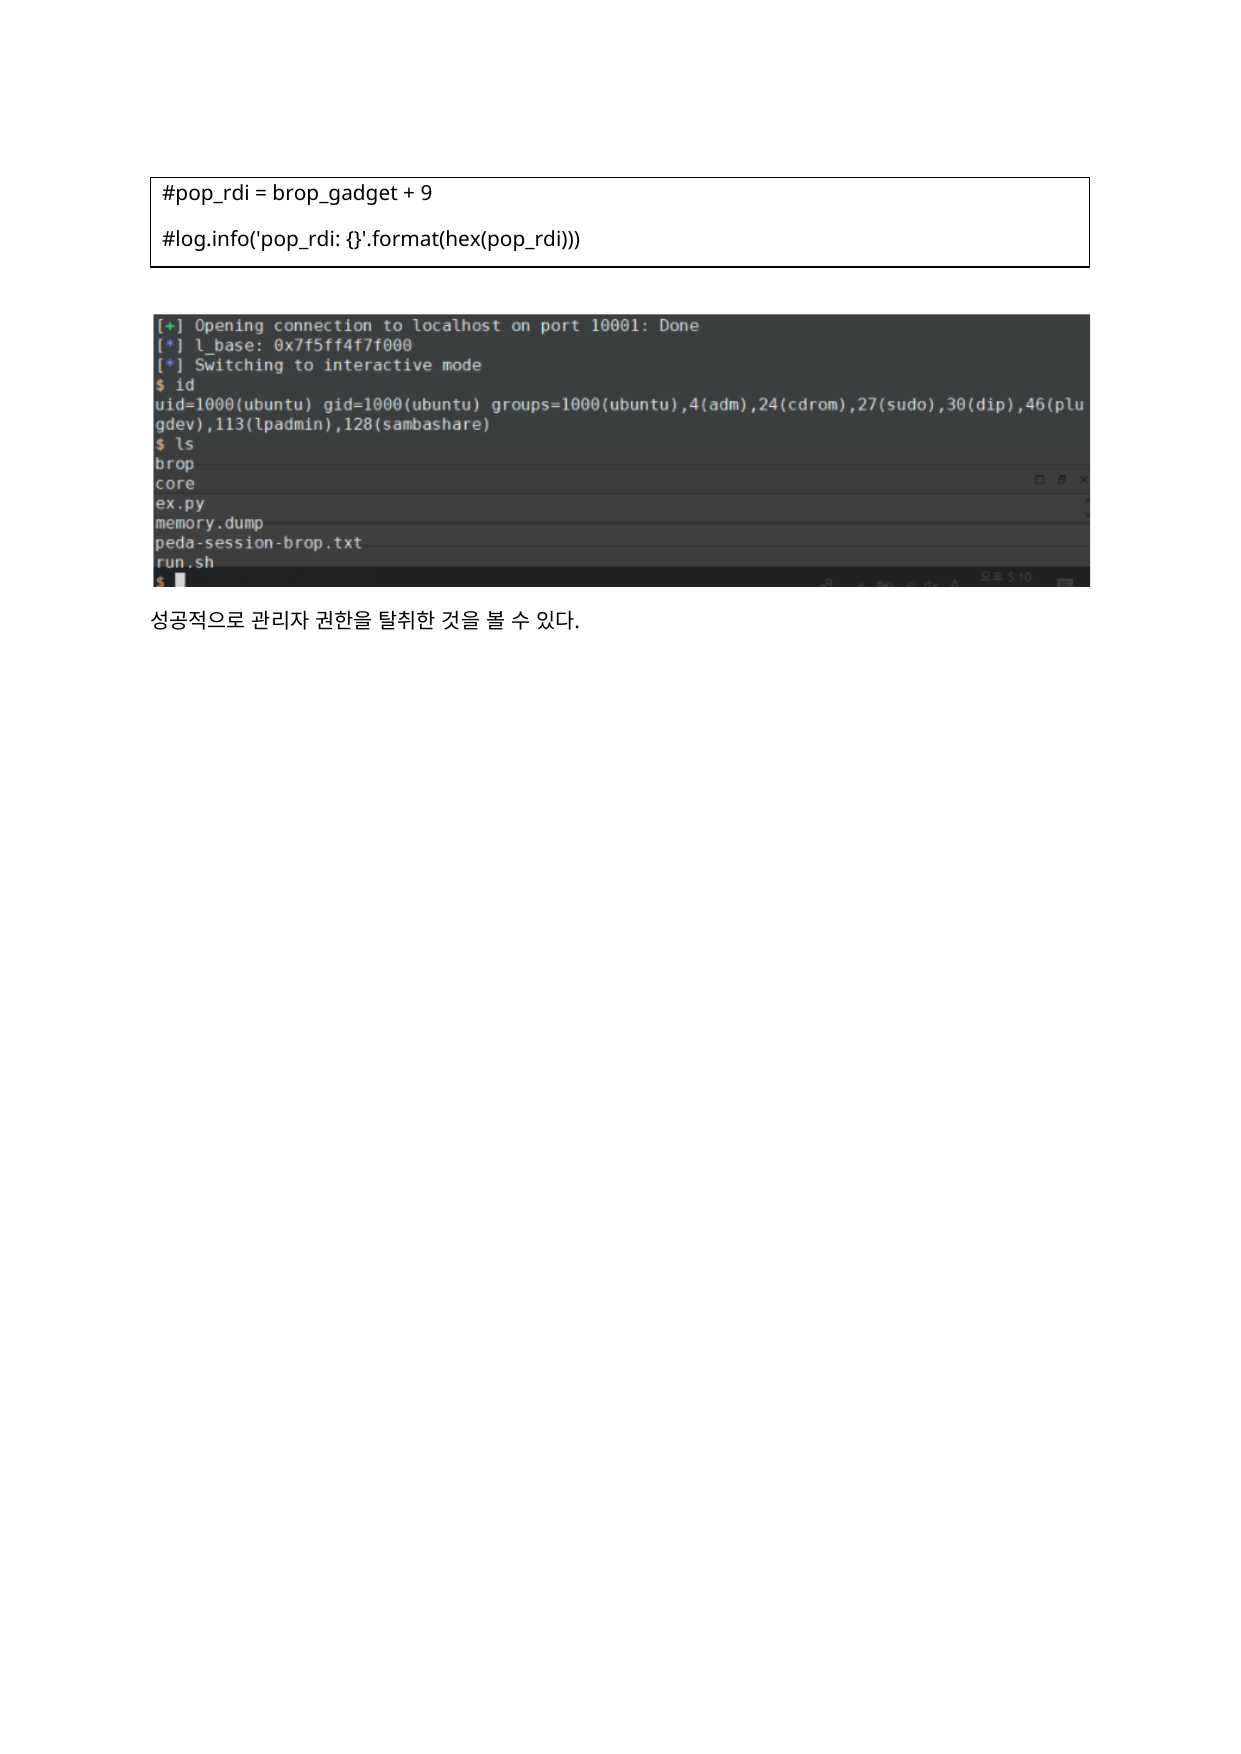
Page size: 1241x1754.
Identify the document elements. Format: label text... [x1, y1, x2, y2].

text 성공적으로 관리자 권한을 탈취한 것을 볼 수 있다. [150, 604, 1090, 634]
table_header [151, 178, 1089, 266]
picture [150, 312, 1091, 587]
